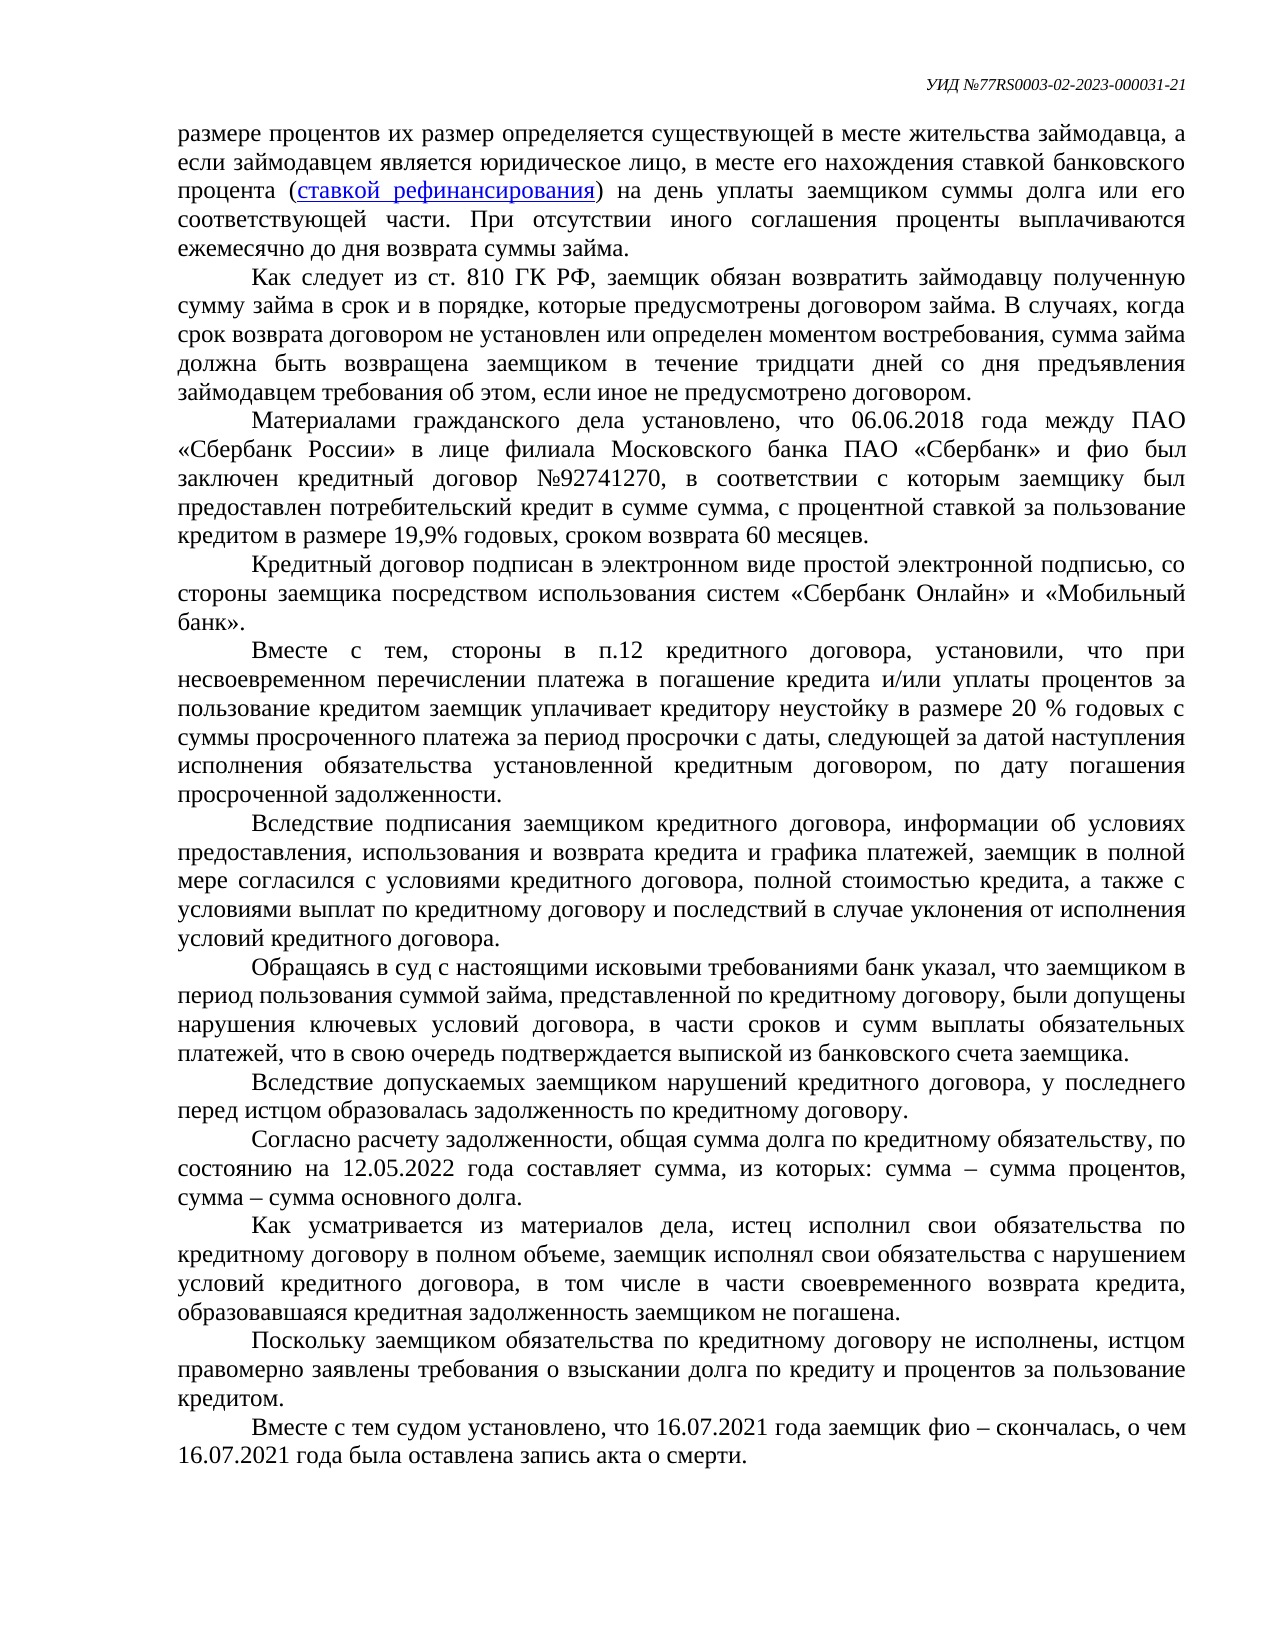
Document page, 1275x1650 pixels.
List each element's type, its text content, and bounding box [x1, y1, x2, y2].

text Вместе с тем, стороны в п.12 кредитного договора, установили, что при несвоевременном перечислении платежа в погашение кредита и/или уплаты процентов за пользование кредитом заемщик уплачивает кредитору неустойку в размере 20 % годовых с суммы просроченного платежа за период просрочки с даты, следующей за датой наступления исполнения обязательства установленной кредитным договором, по дату погашения просроченной задолженности. [177, 636, 1186, 808]
text Обращаясь в суд с настоящими исковыми требованиями банк указал, что заемщиком в период пользования суммой займа, представленной по кредитному договору, были допущены нарушения ключевых условий договора, в части сроков и сумм выплаты обязательных платежей, что в свою очередь подтверждается выпиской из банковского счета заемщика. [177, 952, 1186, 1067]
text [177, 118, 1186, 262]
text Согласно расчету задолженности, общая сумма долга по кредитному обязательству, по состоянию на 12.05.2022 года составляет сумма, из которых: сумма – сумма процентов, сумма – сумма основного долга. [177, 1124, 1186, 1211]
text Вследствие допускаемых заемщиком нарушений кредитного договора, у последнего перед истцом образовалась задолженность по кредитному договору. [177, 1067, 1186, 1124]
text Поскольку заемщиком обязательства по кредитному договору не исполнены, истцом правомерно заявлены требования о взыскании долга по кредиту и процентов за пользование кредитом. [177, 1326, 1186, 1412]
text Вместе с тем судом установлено, что 16.07.2021 года заемщик фио – скончалась, о чем 16.07.2021 года была оставлена запись акта о смерти. [177, 1412, 1186, 1469]
text Материалами гражданского дела установлено, что 06.06.2018 года между ПАО «Сбербанк России» в лице филиала Московского банка ПАО «Сбербанк» и фио был заключен кредитный договор №92741270, в соответствии с которым заемщику был предоставлен потребительский кредит в сумме сумма, с процентной ставкой за пользование кредитом в размере 19,9% годовых, сроком возврата 60 месяцев. [177, 406, 1186, 549]
text Вследствие подписания заемщиком кредитного договора, информации об условиях предоставления, использования и возврата кредита и графика платежей, заемщик в полной мере согласился с условиями кредитного договора, полной стоимостью кредита, а также с условиями выплат по кредитному договору и последствий в случае уклонения от исполнения условий кредитного договора. [177, 808, 1186, 952]
text Кредитный договор подписан в электронном виде простой электронной подписью, со стороны заемщика посредством использования систем «Сбербанк Онлайн» и «Мобильный банк». [177, 549, 1186, 636]
text Как усматривается из материалов дела, истец исполнил свои обязательства по кредитному договору в полном объеме, заемщик исполнял свои обязательства с нарушением условий кредитного договора, в том числе в части своевременного возврата кредита, образовавшаяся кредитная задолженность заемщиком не погашена. [177, 1211, 1186, 1326]
text Как следует из ст. 810 ГК РФ, заемщик обязан возвратить займодавцу полученную сумму займа в срок и в порядке, которые предусмотрены договором займа. В случаях, когда срок возврата договором не установлен или определен моментом востребования, сумма займа должна быть возвращена заемщиком в течение тридцати дней со дня предъявления займодавцем требования об этом, если иное не предусмотрено договором. [177, 262, 1186, 406]
